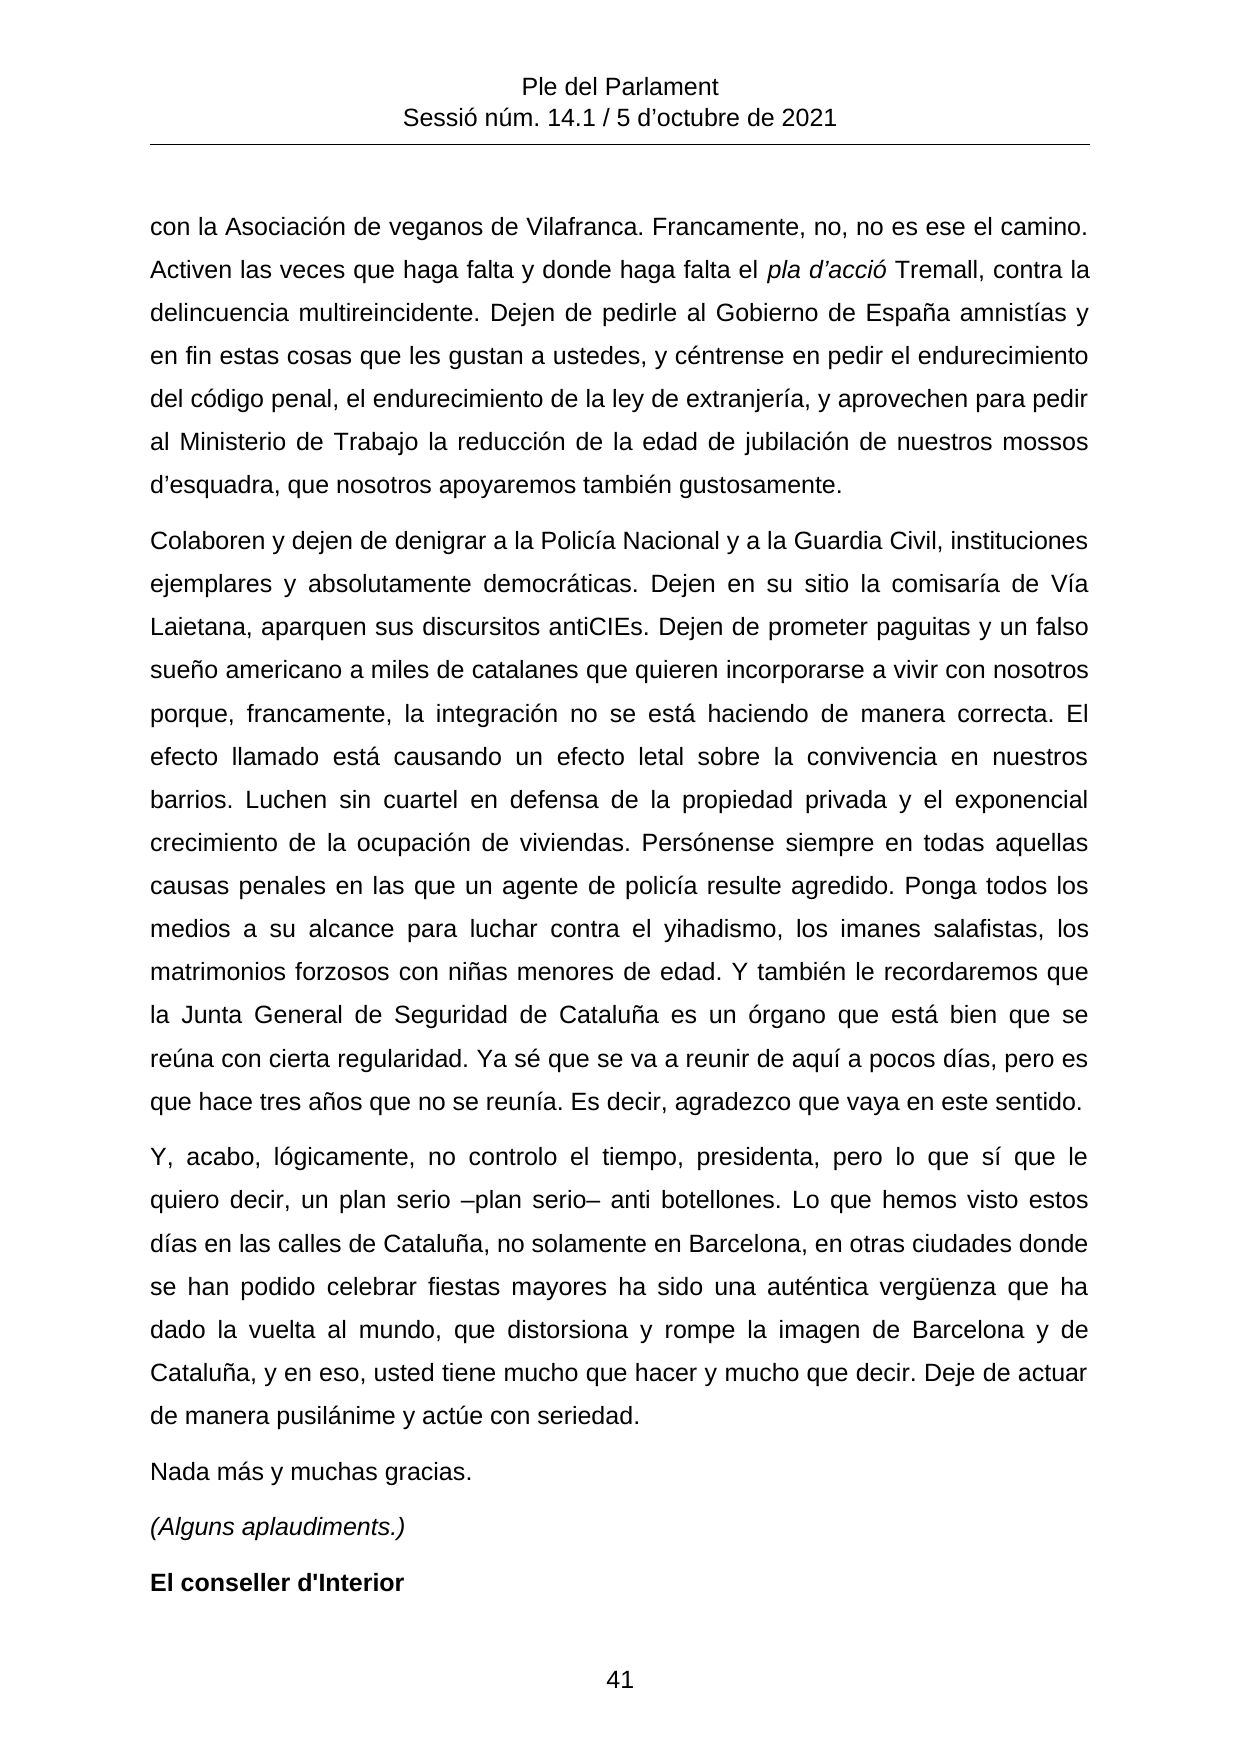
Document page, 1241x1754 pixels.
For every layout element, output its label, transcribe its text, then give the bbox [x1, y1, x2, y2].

text (Alguns aplaudiments.) [150, 1512, 1090, 1541]
text Y, acabo, lógicamente, no controlo el tiempo, presidenta, pero lo que sí que le quiero decir, un plan serio –plan serio– anti botellones. Lo que hemos visto estos días en las calles de Cataluña, no solamente en Barcelona, en otras ciudades donde se han podido celebrar fiestas mayores ha sido una auténtica vergüenza que ha dado la vuelta al mundo, que distorsiona y rompe la imagen de Barcelona y de Cataluña, y en eso, usted tiene mucho que hacer y mucho que decir. Deje de actuar de manera pusilánime y actúe con seriedad. [150, 1142, 1090, 1430]
text Nada más y muchas gracias. [150, 1457, 1090, 1486]
text El conseller d'Interior [150, 1568, 1090, 1597]
text Colaboren y dejen de denigrar a la Policía Nacional y a la Guardia Civil, instituciones ejemplares y absolutamente democráticas. Dejen en su sitio la comisaría de Vía Laietana, aparquen sus discursitos antiCIEs. Dejen de prometer paguitas y un falso sueño americano a miles de catalanes que quieren incorporarse a vivir con nosotros porque, francamente, la integración no se está haciendo de manera correcta. El efecto llamado está causando un efecto letal sobre la convivencia en nuestros barrios. Luchen sin cuartel en defensa de la propiedad privada y el exponencial crecimiento de la ocupación de viviendas. Persónense siempre en todas aquellas causas penales en las que un agente de policía resulte agredido. Ponga todos los medios a su alcance para luchar contra el yihadismo, los imanes salafistas, los matrimonios forzosos con niñas menores de edad. Y también le recordaremos que la Junta General de Seguridad de Cataluña es un órgano que está bien que se reúna con cierta regularidad. Ya sé que se va a reunir de aquí a pocos días, pero es que hace tres años que no se reunía. Es decir, agradezco que vaya en este sentido. [150, 526, 1090, 1116]
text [150, 212, 1090, 499]
